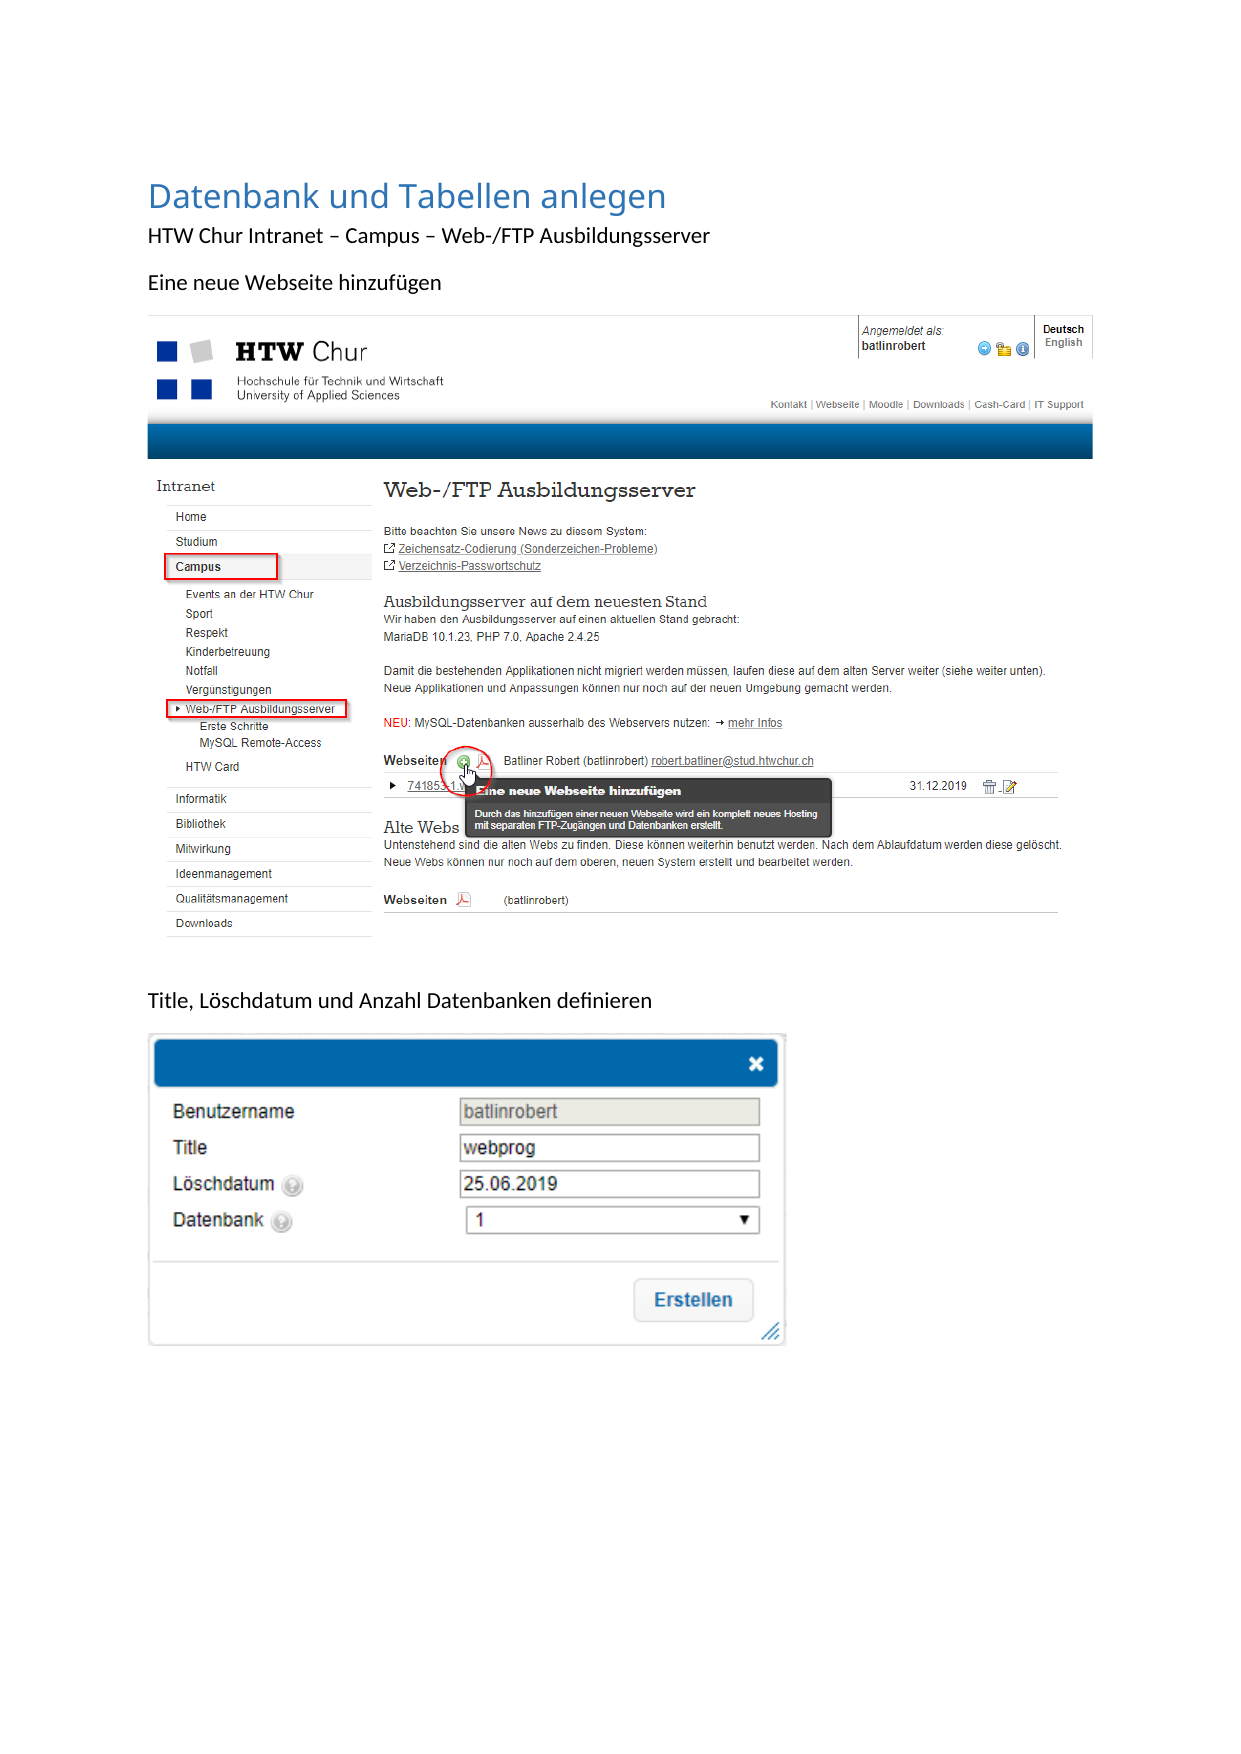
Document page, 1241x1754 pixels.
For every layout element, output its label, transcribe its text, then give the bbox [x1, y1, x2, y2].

text HTW Chur Intranet – Campus – Web-/FTP Ausbildungsserver [148, 222, 1093, 249]
picture [147, 315, 1093, 968]
text Title, Löschdatum und Anzahl Datenbanken definieren [148, 986, 1093, 1014]
text Eine neue Webseite hinzufügen [148, 268, 1093, 296]
subtitle Datenbank und Tabellen anlegen [148, 173, 1093, 218]
picture [147, 1033, 787, 1346]
